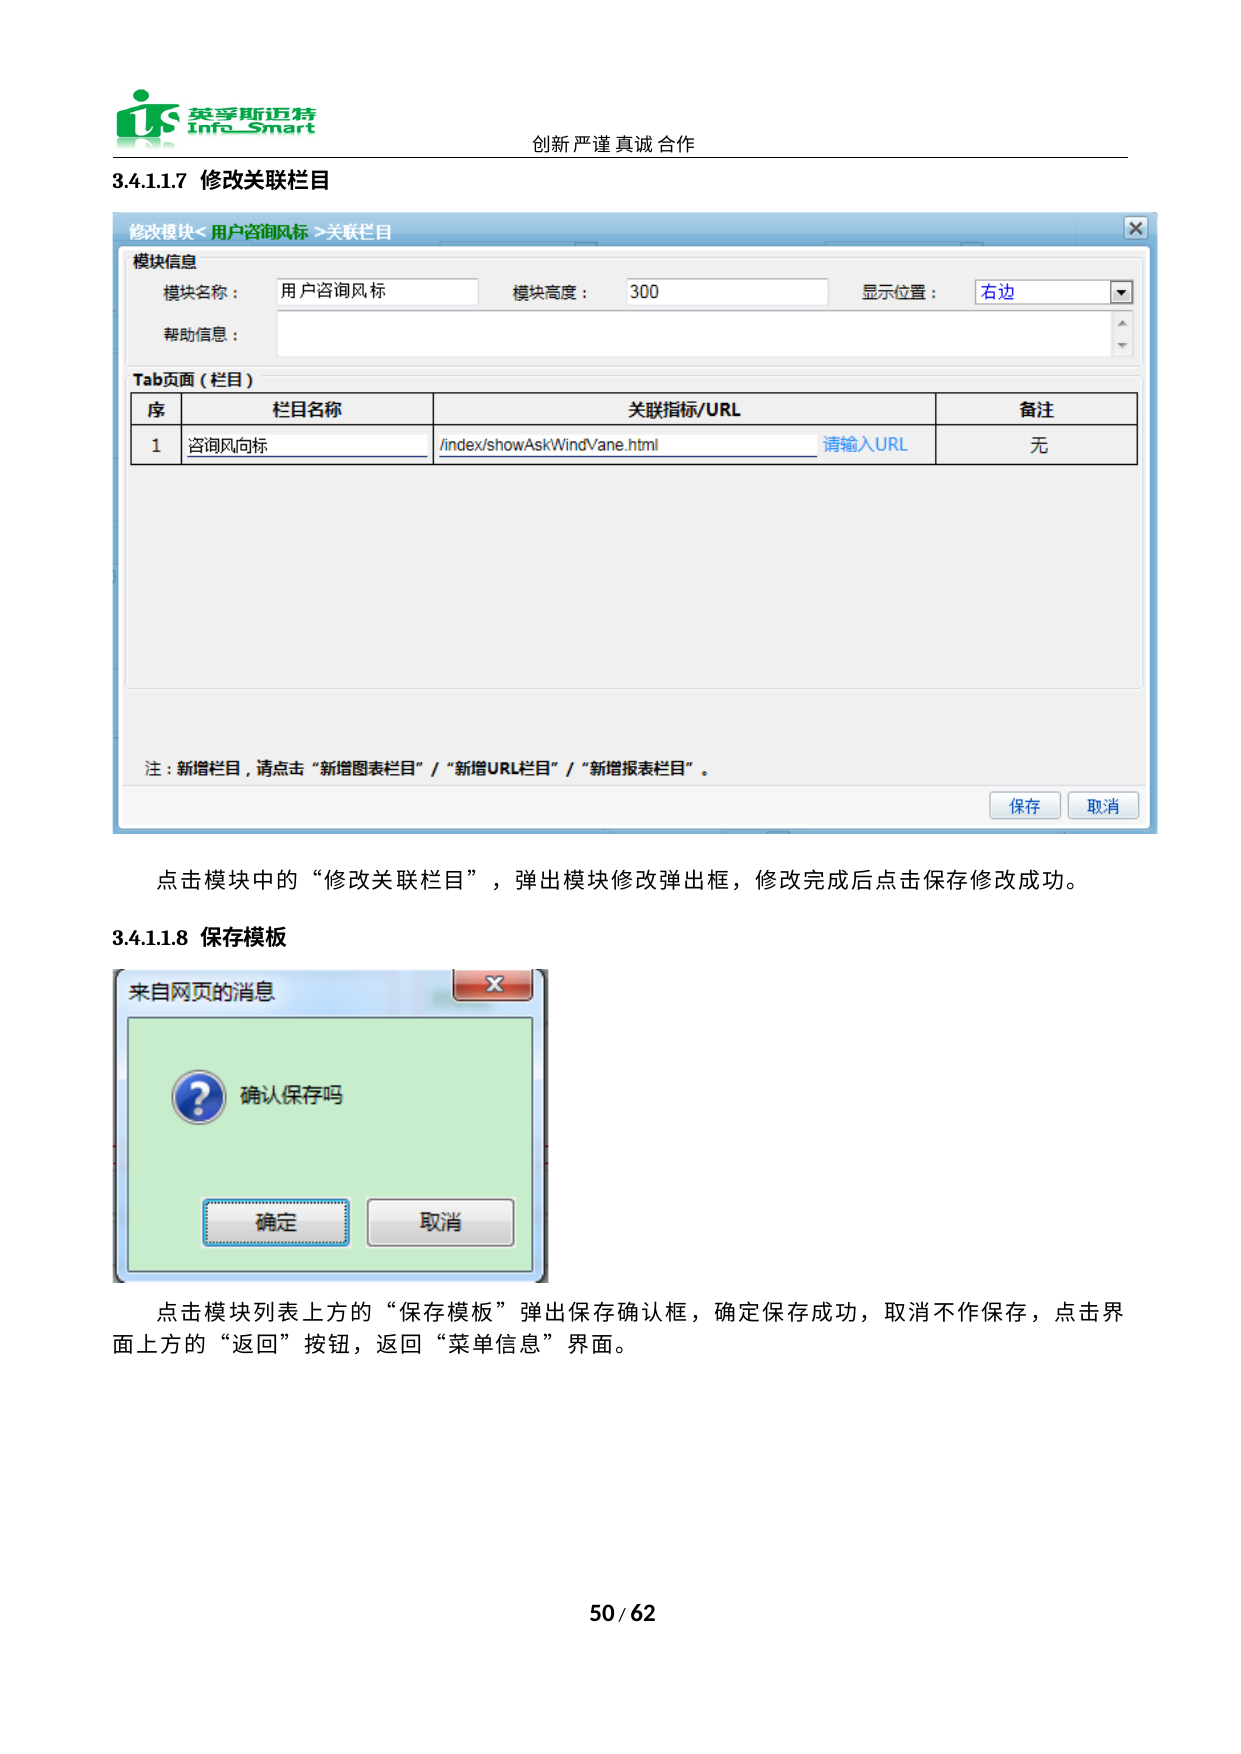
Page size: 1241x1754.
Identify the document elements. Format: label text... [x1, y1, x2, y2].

picture [112, 969, 549, 1283]
subtitle 3.4.1.1.8 保存模板 [112, 920, 1128, 952]
text 点击模块列表上方的“保存模板”弹出保存确认框，确定保存成功，取消不作保存，点击界面上方的“返回”按钮，返回“菜单信息”界面。 [112, 1294, 1128, 1359]
picture [112, 88, 321, 152]
subtitle 3.4.1.1.7 修改关联栏目 [112, 163, 1128, 195]
text 点击模块中的“修改关联栏目”，弹出模块修改弹出框，修改完成后点击保存修改成功。 [112, 862, 1128, 895]
picture [112, 212, 1158, 834]
